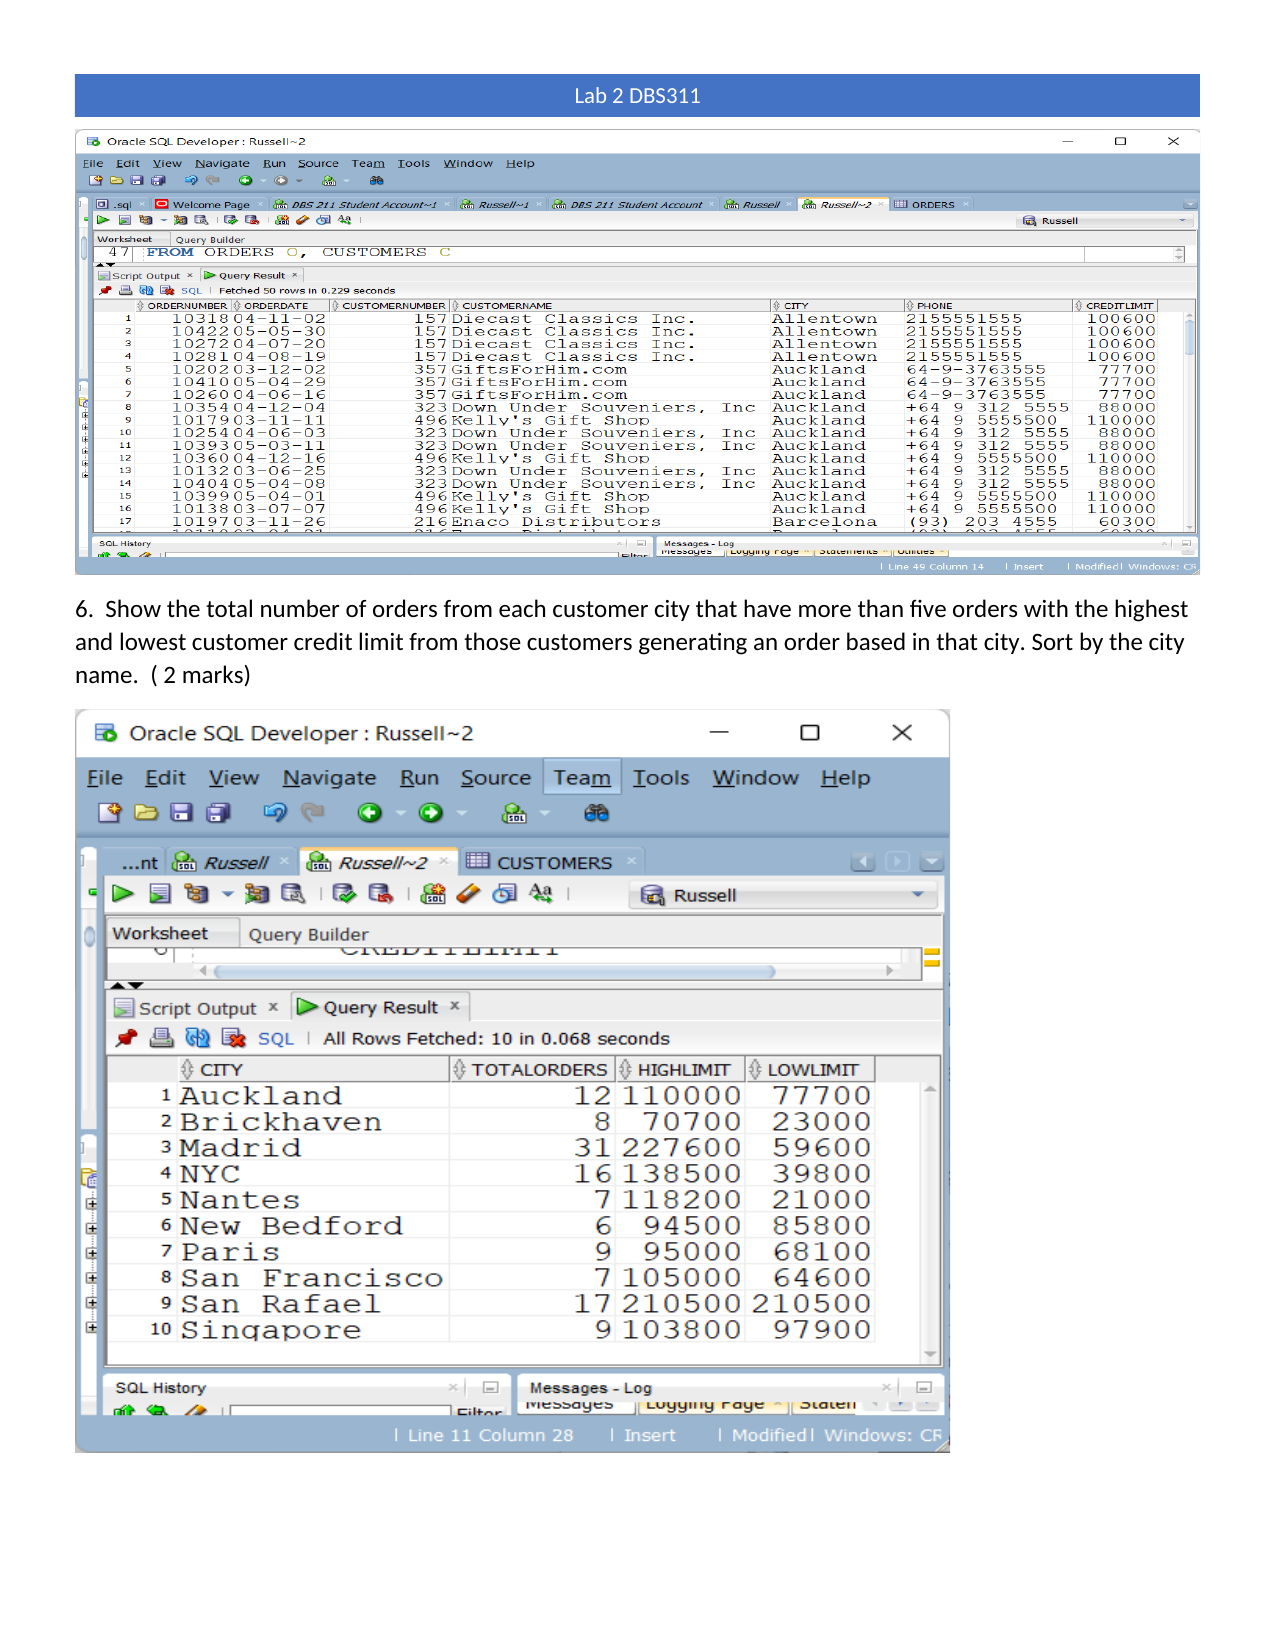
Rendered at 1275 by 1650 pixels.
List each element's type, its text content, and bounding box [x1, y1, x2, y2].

picture [75, 129, 1200, 575]
text 6. Show the total number of orders from each customer city that have more than five orders with the highest and lowest customer credit limit from those customers generating an order based in that city. Sort by the city name. ( 2 marks) [75, 594, 1200, 690]
picture [75, 709, 951, 1453]
